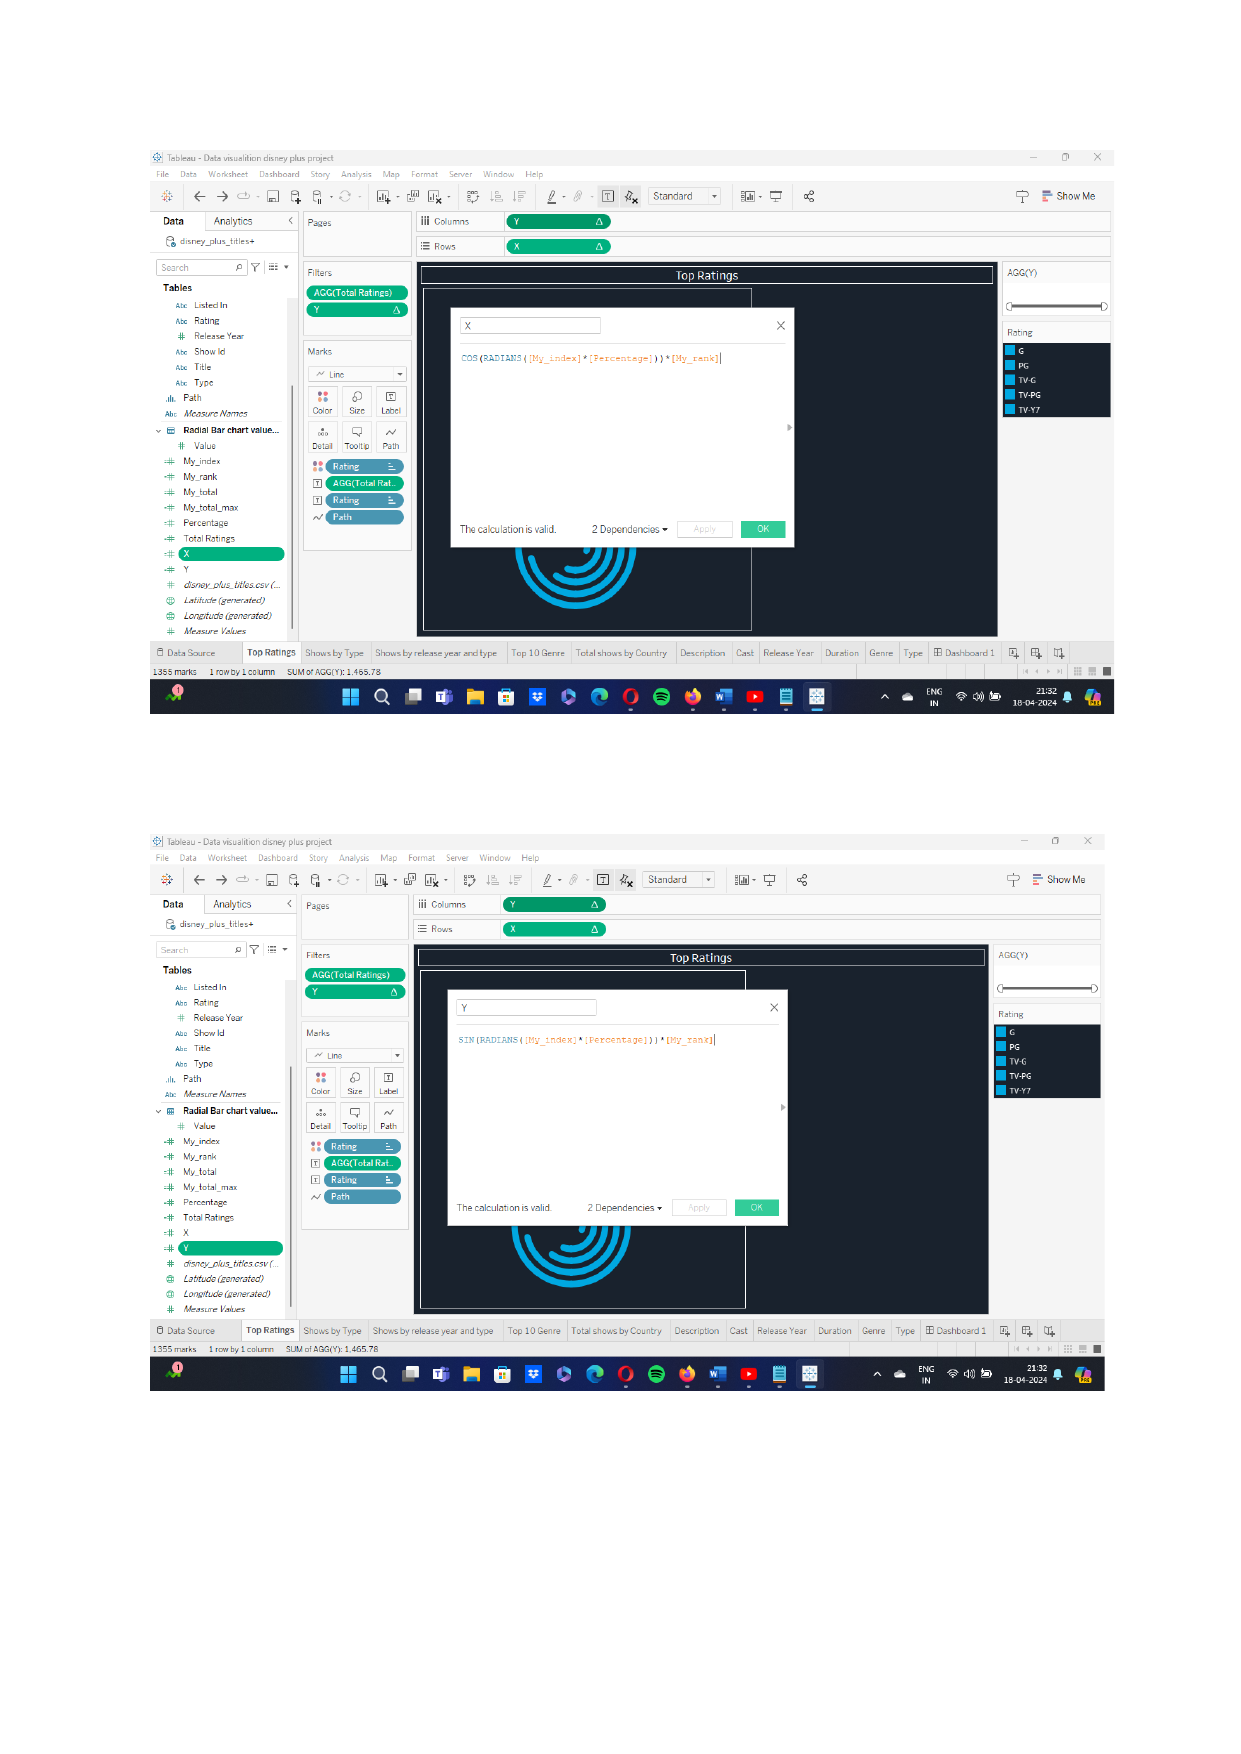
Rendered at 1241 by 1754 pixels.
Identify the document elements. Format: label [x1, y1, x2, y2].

picture [150, 834, 1105, 1391]
picture [150, 150, 1115, 714]
